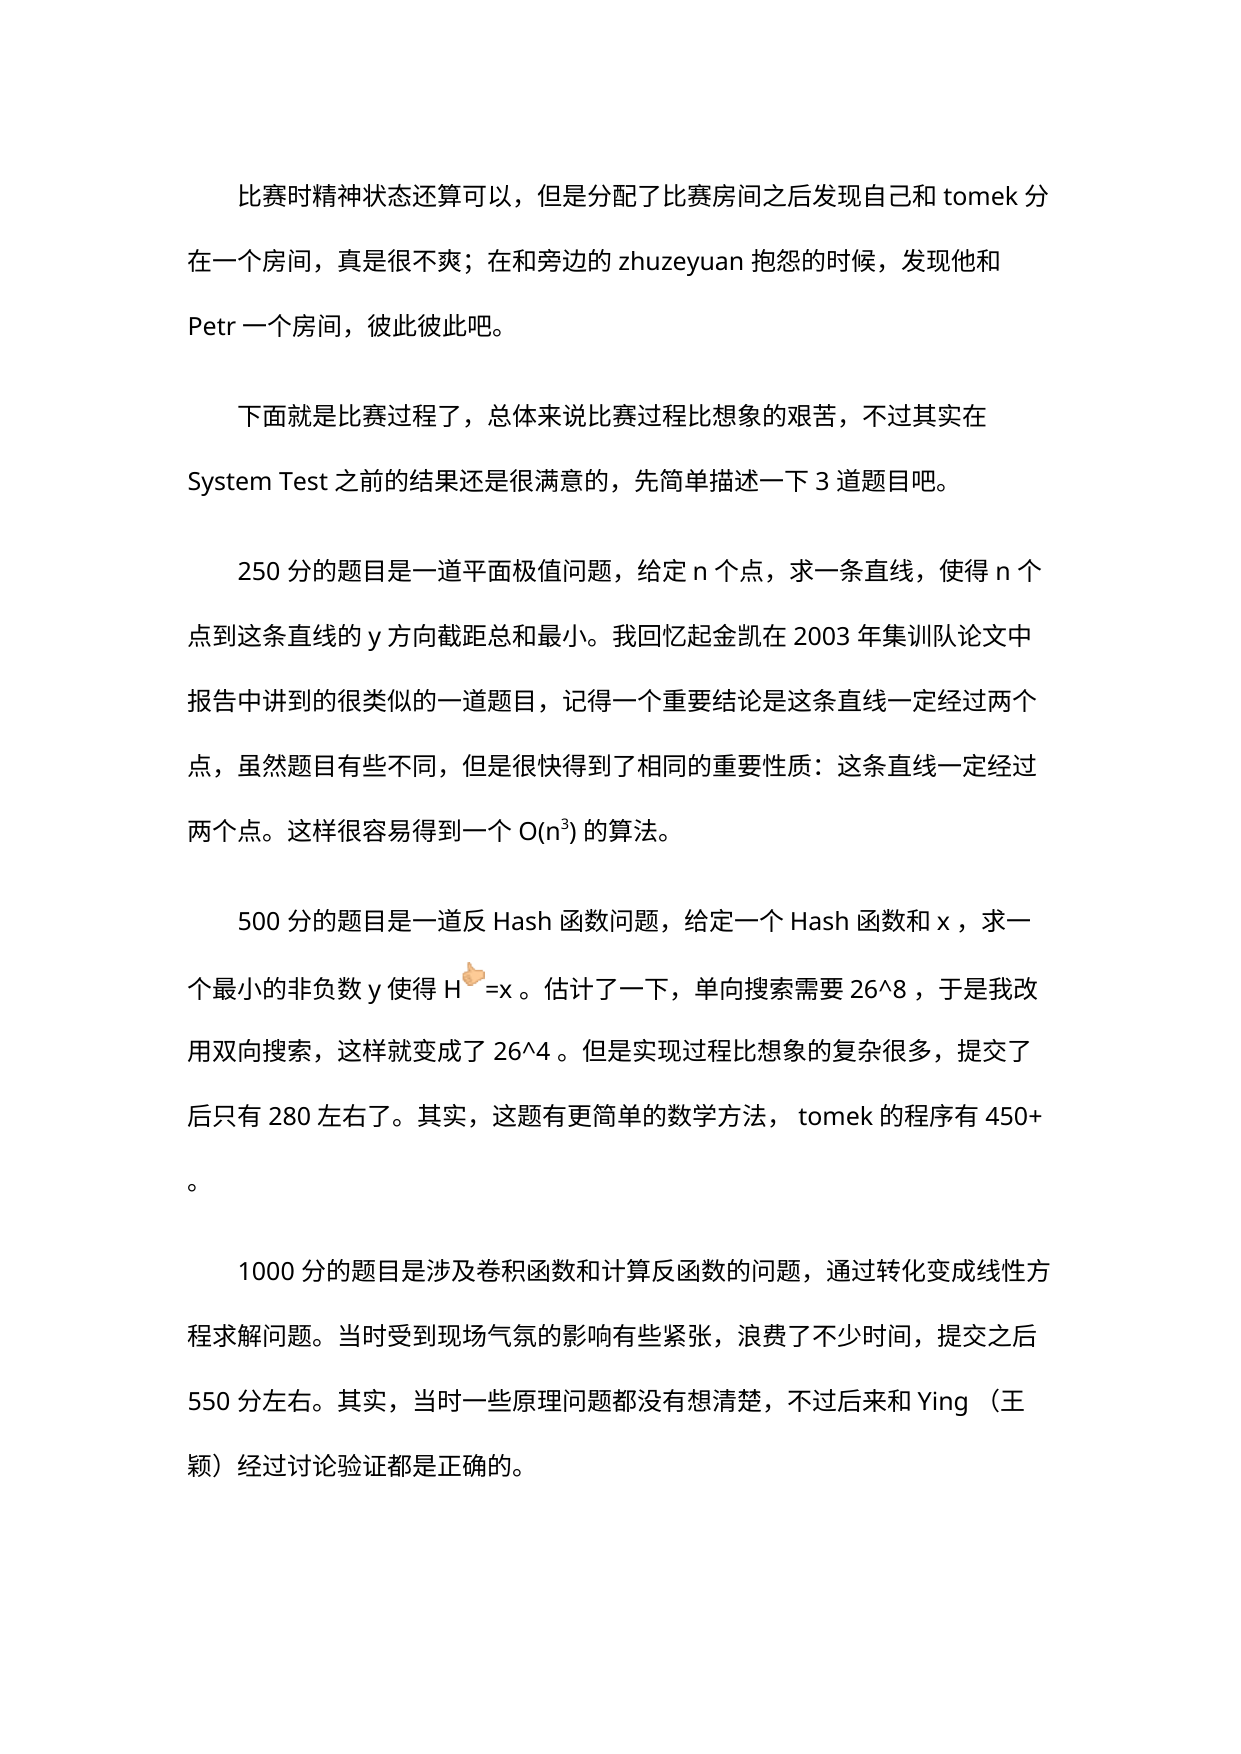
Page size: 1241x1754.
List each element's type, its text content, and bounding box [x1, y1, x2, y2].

text 500 分的题目是一道反 Hash 函数问题，给定一个 Hash 函数和 x ，求一个最小的非负数 y 使得 H=x 。估计了一下，单向搜索需要 26^8 ，于是我改用双向搜索，这样就变成了 26^4 。但是实现过程比想象的复杂很多，提交了后只有 280 左右了。其实，这题有更简单的数学方法， tomek 的程序有 450+ 。 [187, 887, 1053, 1212]
text 比赛时精神状态还算可以，但是分配了比赛房间之后发现自己和 tomek 分在一个房间，真是很不爽；在和旁边的 zhuzeyuan 抱怨的时候，发现他和 Petr 一个房间，彼此彼此吧。 [187, 162, 1053, 357]
text 下面就是比赛过程了，总体来说比赛过程比想象的艰苦，不过其实在 System Test 之前的结果还是很满意的，先简单描述一下 3 道题目吧。 [187, 382, 1053, 512]
text 1000 分的题目是涉及卷积函数和计算反函数的问题，通过转化变成线性方程求解问题。当时受到现场气氛的影响有些紧张，浪费了不少时间，提交之后 550 分左右。其实，当时一些原理问题都没有想清楚，不过后来和 Ying （王颖）经过讨论验证都是正确的。 [187, 1237, 1053, 1497]
picture [461, 962, 485, 986]
text 250 分的题目是一道平面极值问题，给定 n 个点，求一条直线，使得 n 个点到这条直线的 y 方向截距总和最小。我回忆起金凯在 2003 年集训队论文中报告中讲到的很类似的一道题目，记得一个重要结论是这条直线一定经过两个点，虽然题目有些不同，但是很快得到了相同的重要性质：这条直线一定经过两个点。这样很容易得到一个 O(n3) 的算法。 [187, 537, 1053, 862]
